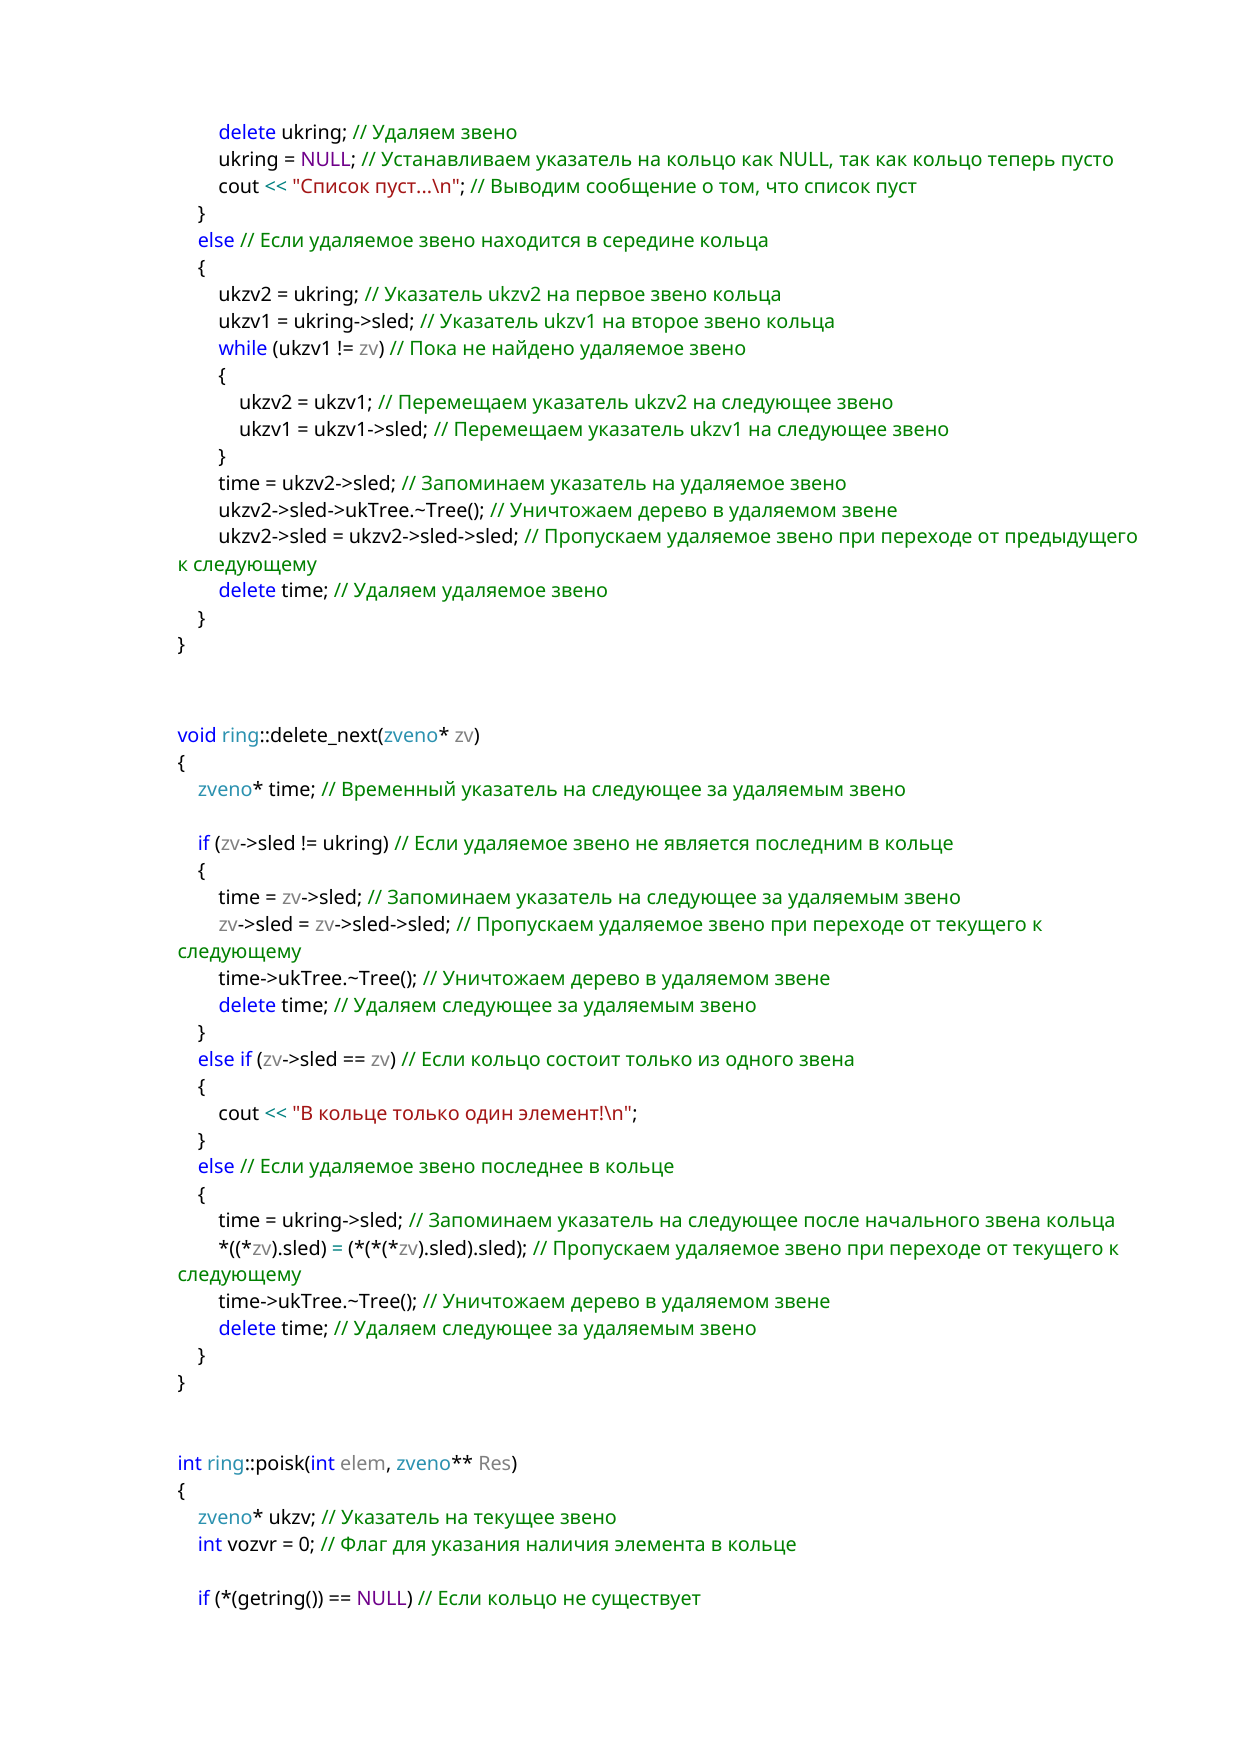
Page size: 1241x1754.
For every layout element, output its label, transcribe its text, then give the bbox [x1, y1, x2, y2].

text { [177, 1180, 1152, 1207]
text time->ukTree.~Tree(); // Уничтожаем дерево в удаляемом звене [177, 964, 1152, 991]
text cout << "В кольце только один элемент!\n"; [177, 1099, 1152, 1126]
text delete time; // Удаляем удаляемое звено [177, 577, 1152, 604]
text cout << "Список пуст...\n"; // Выводим сообщение о том, что список пуст [177, 172, 1152, 199]
text ukzv2 = ukring; // Указатель ukzv2 на первое звено кольца [177, 280, 1152, 307]
text while (ukzv1 != zv) // Пока не найдено удаляемое звено [177, 334, 1152, 361]
text time = ukzv2->sled; // Запоминаем указатель на удаляемое звено [177, 469, 1152, 496]
text } [177, 1018, 1152, 1045]
text } [177, 604, 1152, 631]
text time = zv->sled; // Запоминаем указатель на следующее за удаляемым звено [177, 883, 1152, 910]
text ukzv2->sled = ukzv2->sled->sled; // Пропускаем удаляемое звено при переходе от предыдущего к следующему [177, 523, 1152, 577]
text *((*zv).sled) = (*(*(*zv).sled).sled); // Пропускаем удаляемое звено при переходе от текущего к следующему [177, 1234, 1152, 1288]
text ukzv1 = ukring->sled; // Указатель ukzv1 на второе звено кольца [177, 307, 1152, 334]
text { [177, 1477, 1152, 1503]
text if (*(getring()) == NULL) // Если кольцо не существует [177, 1584, 1152, 1611]
text if (zv->sled != ukring) // Если удаляемое звено не является последним в кольце [177, 829, 1152, 856]
text { [177, 1072, 1152, 1099]
text } [177, 199, 1152, 226]
text { [177, 856, 1152, 883]
text delete ukring; // Удаляем звено [177, 118, 1152, 145]
text } [177, 442, 1152, 469]
text } [177, 1342, 1152, 1369]
text else // Если удаляемое звено последнее в кольце [177, 1153, 1152, 1180]
text time = ukring->sled; // Запоминаем указатель на следующее после начального звена кольца [177, 1207, 1152, 1234]
text time->ukTree.~Tree(); // Уничтожаем дерево в удаляемом звене [177, 1288, 1152, 1315]
text { [177, 361, 1152, 388]
text { [177, 748, 1152, 775]
text ukring = NULL; // Устанавливаем указатель на кольцо как NULL, так как кольцо теперь пусто [177, 145, 1152, 172]
text zveno* time; // Временный указатель на следующее за удаляемым звено [177, 775, 1152, 802]
text ukzv2 = ukzv1; // Перемещаем указатель ukzv2 на следующее звено [177, 388, 1152, 415]
text delete time; // Удаляем следующее за удаляемым звено [177, 991, 1152, 1018]
text else // Если удаляемое звено находится в середине кольца [177, 226, 1152, 253]
text zveno* ukzv; // Указатель на текущее звено [177, 1503, 1152, 1531]
text { [177, 253, 1152, 280]
text else if (zv->sled == zv) // Если кольцо состоит только из одного звена [177, 1045, 1152, 1072]
text } [177, 1369, 1152, 1396]
text ukzv1 = ukzv1->sled; // Перемещаем указатель ukzv1 на следующее звено [177, 415, 1152, 442]
text int vozvr = 0; // Флаг для указания наличия элемента в кольце [177, 1531, 1152, 1557]
text delete time; // Удаляем следующее за удаляемым звено [177, 1315, 1152, 1342]
text } [177, 1126, 1152, 1153]
text } [177, 631, 1152, 658]
text zv->sled = zv->sled->sled; // Пропускаем удаляемое звено при переходе от текущего к следующему [177, 910, 1152, 964]
text void ring::delete_next(zveno* zv) [177, 721, 1152, 748]
text ukzv2->sled->ukTree.~Tree(); // Уничтожаем дерево в удаляемом звене [177, 496, 1152, 523]
text int ring::poisk(int elem, zveno** Res) [177, 1449, 1152, 1477]
